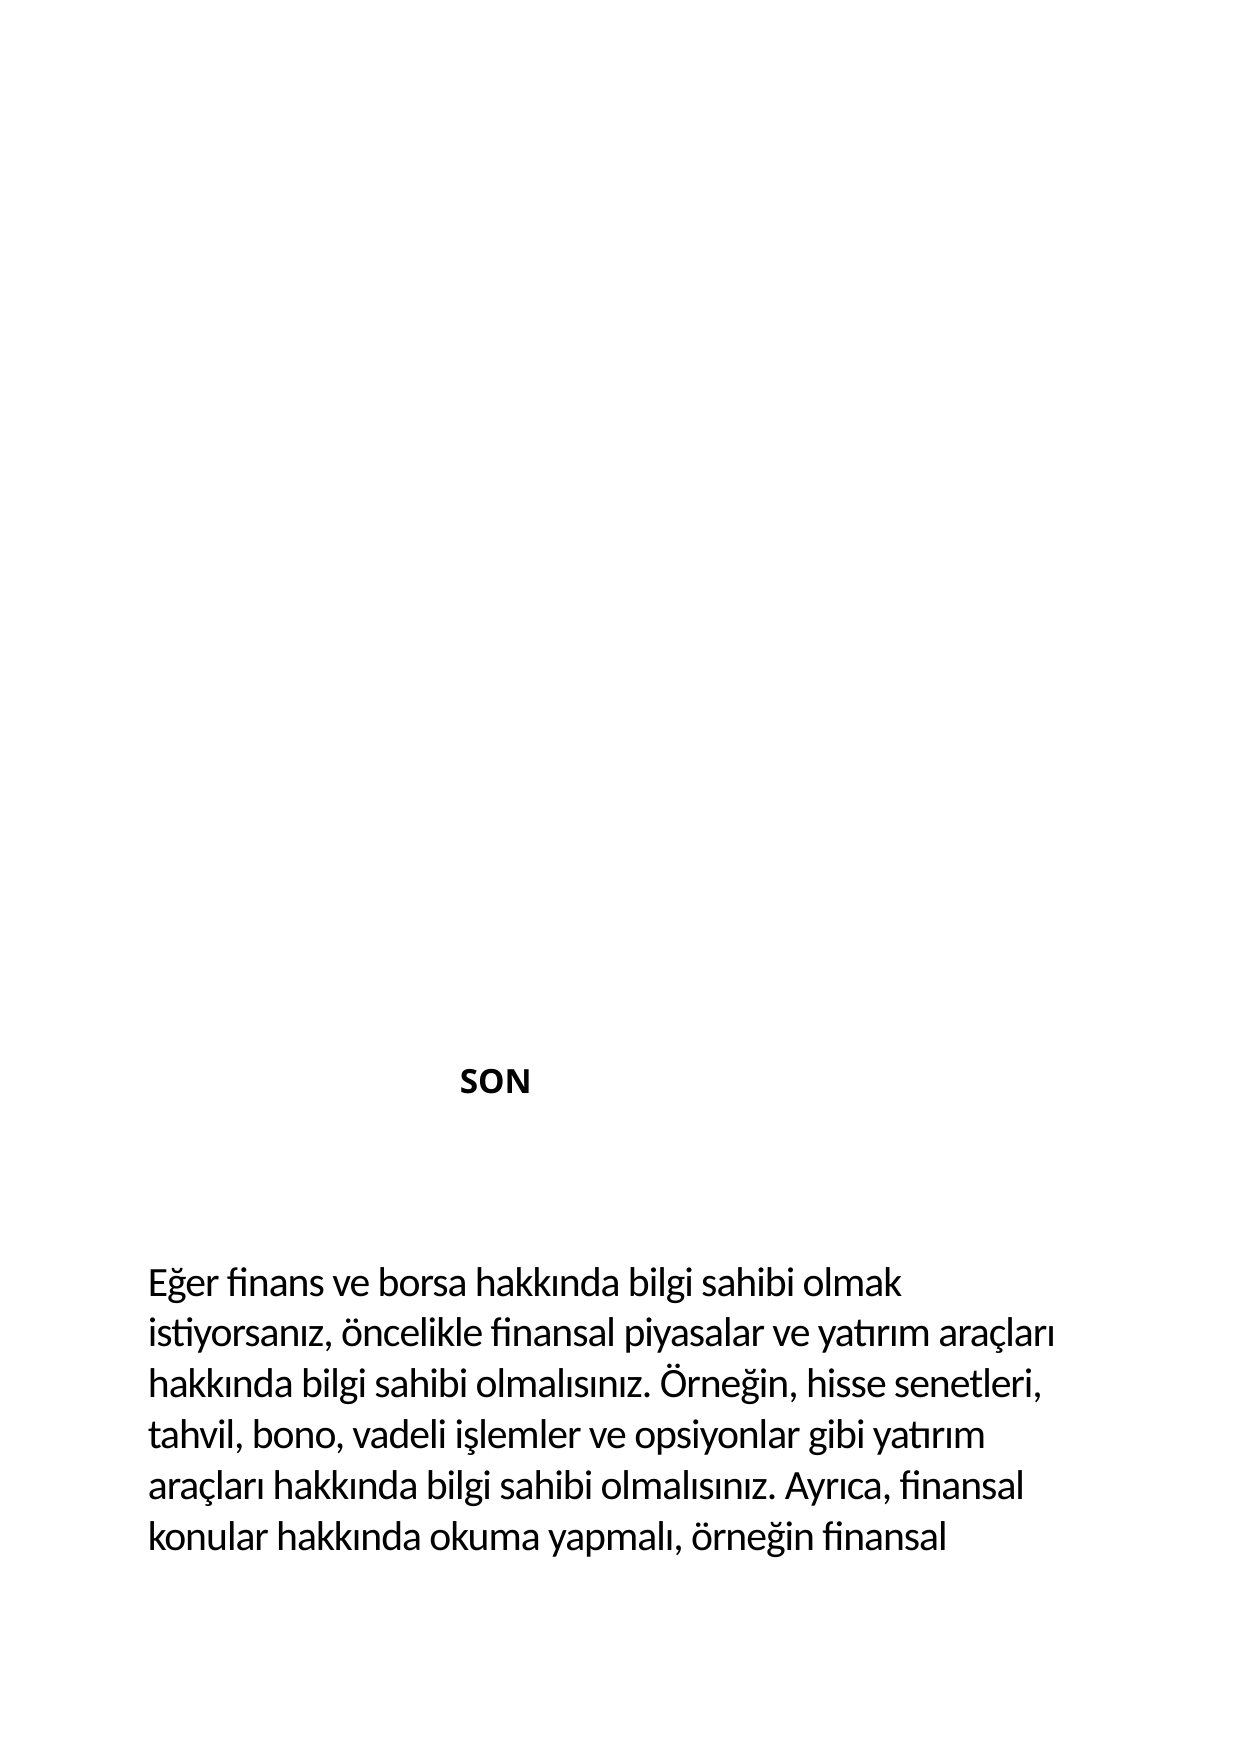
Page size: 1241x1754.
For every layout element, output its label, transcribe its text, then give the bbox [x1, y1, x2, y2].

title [148, 1256, 1093, 1561]
subtitle SON [148, 1058, 1093, 1103]
